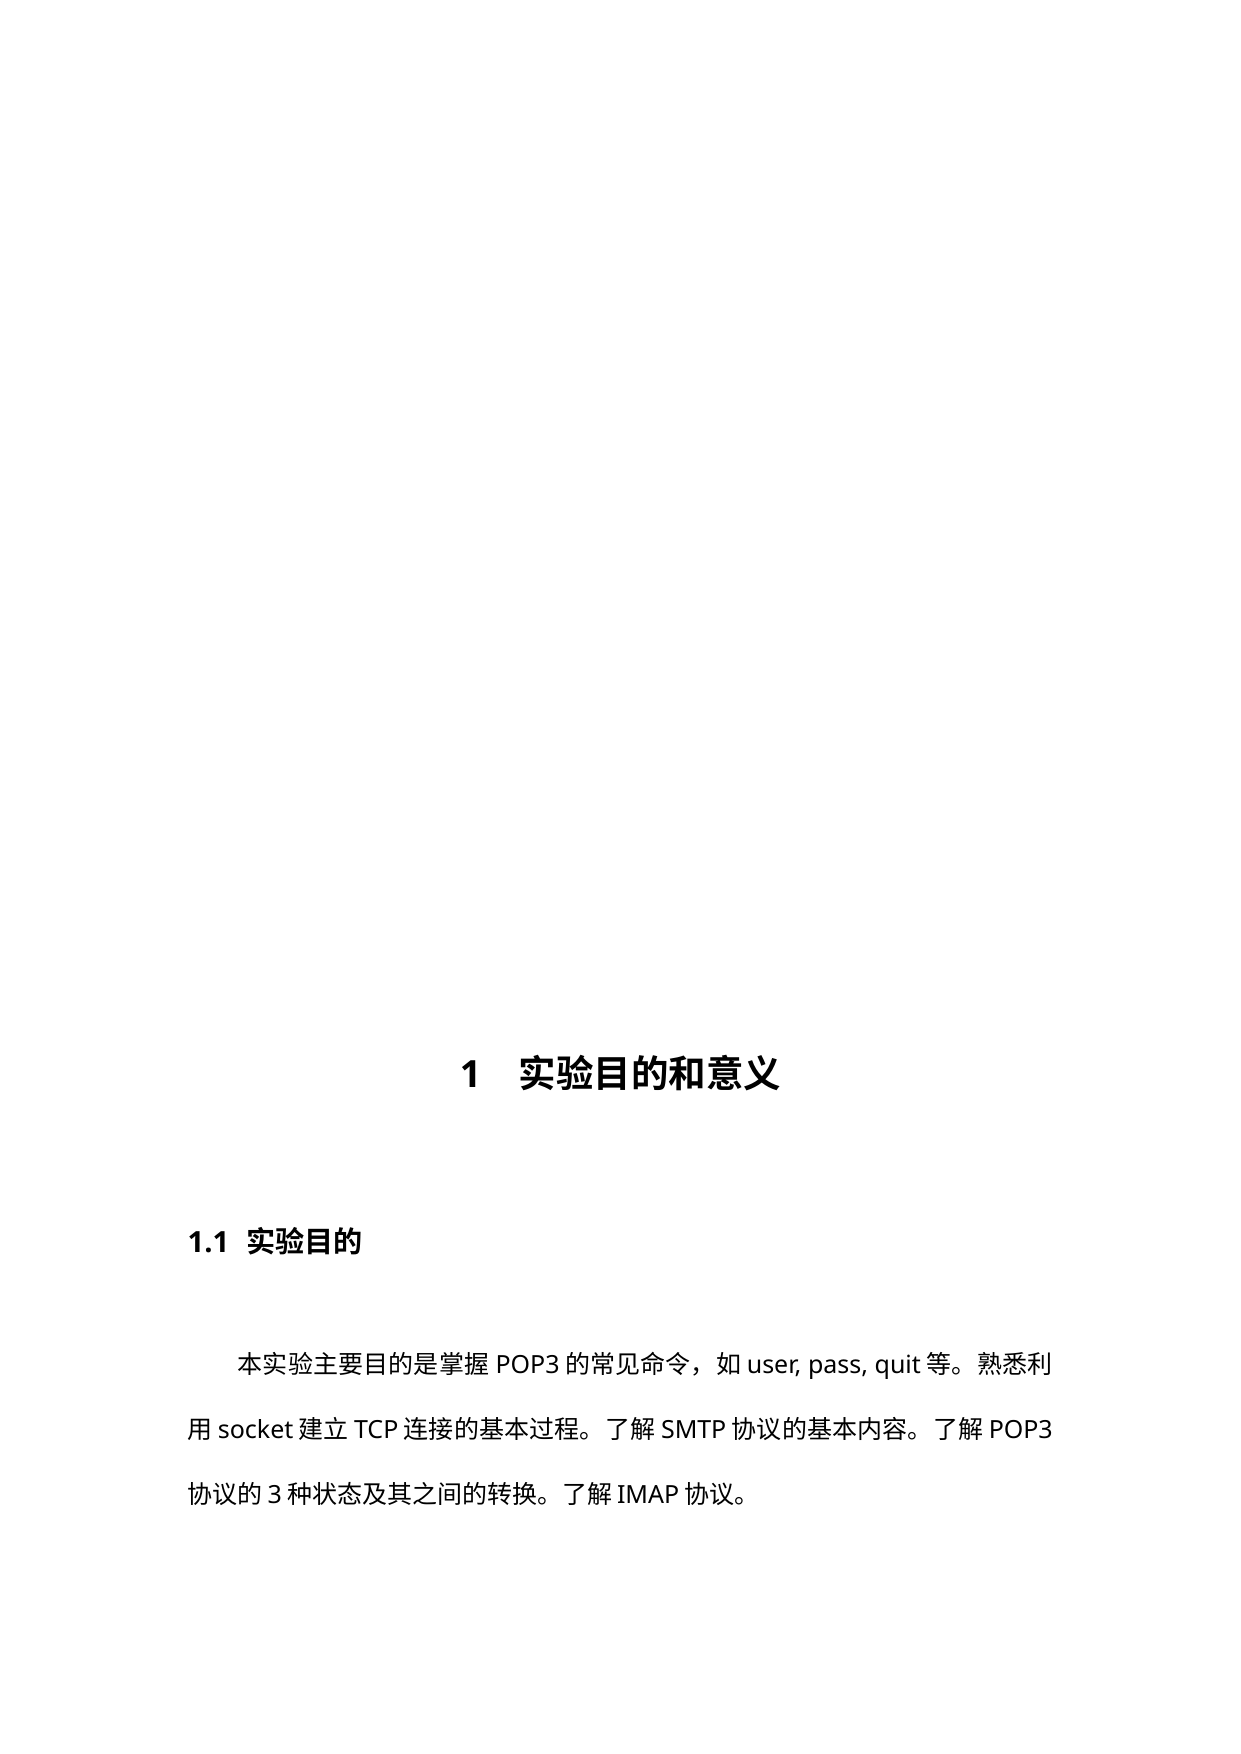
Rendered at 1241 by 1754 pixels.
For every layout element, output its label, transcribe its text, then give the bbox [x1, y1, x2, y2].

subtitle 实验目的和意义 [187, 1039, 1053, 1104]
subtitle 实验目的 [187, 1208, 1053, 1273]
text 本实验主要目的是掌握POP3的常见命令，如user, pass, quit等。熟悉利用socket建立TCP连接的基本过程。了解SMTP协议的基本内容。了解POP3协议的3种状态及其之间的转换。了解IMAP协议。 [187, 1331, 1053, 1526]
